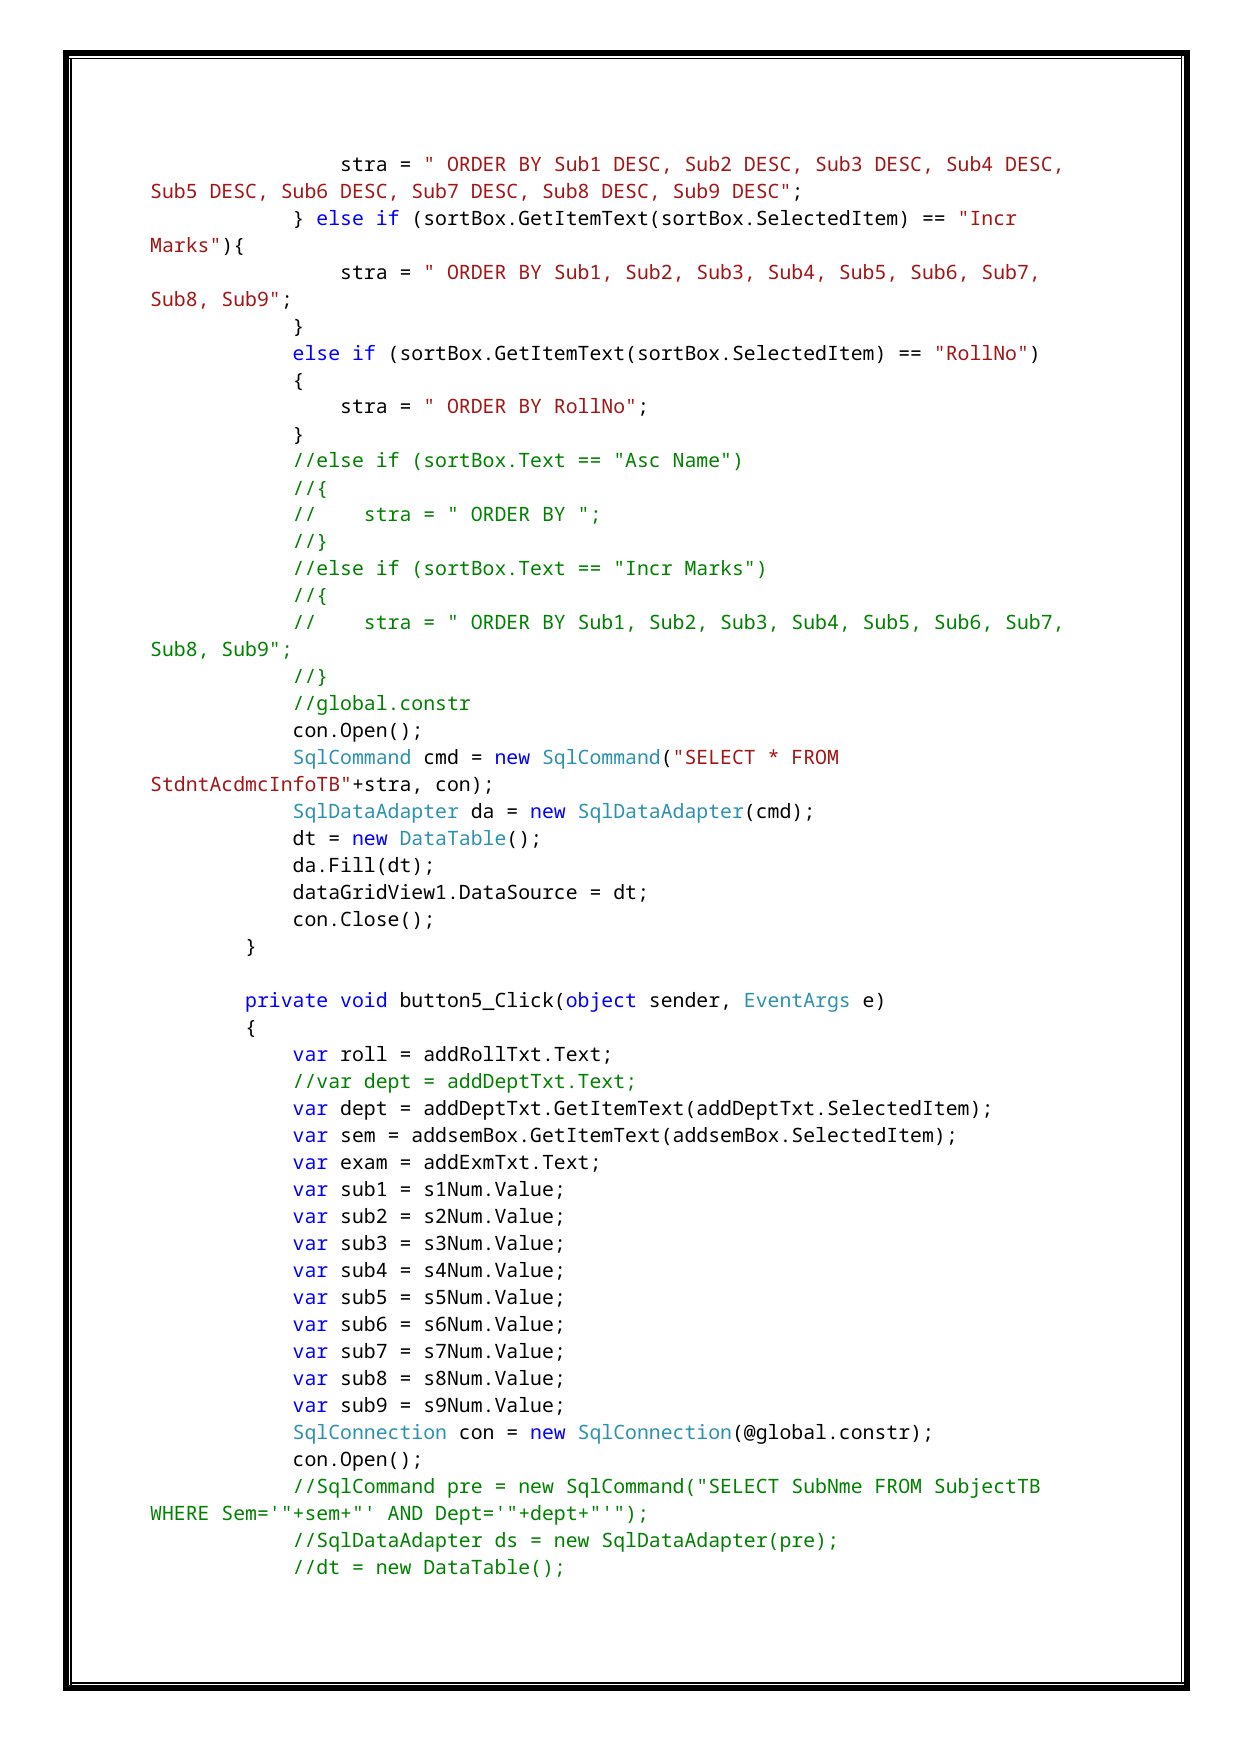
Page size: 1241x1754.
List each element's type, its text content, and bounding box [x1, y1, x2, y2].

text // stra = " ORDER BY "; [150, 501, 1090, 528]
text //else if (sortBox.Text == "Asc Name") [150, 447, 1090, 474]
text var sub1 = s1Num.Value; [150, 1175, 1090, 1202]
text var sub4 = s4Num.Value; [150, 1256, 1090, 1283]
text SqlCommand cmd = new SqlCommand("SELECT * FROM StdntAcdmcInfoTB"+stra, con); [150, 743, 1090, 797]
text stra = " ORDER BY Sub1 DESC, Sub2 DESC, Sub3 DESC, Sub4 DESC, Sub5 DESC, Sub6 DESC, Sub7 DESC, Sub8 DESC, Sub9 DESC"; [150, 150, 1090, 204]
text dataGridView1.DataSource = dt; [150, 878, 1090, 905]
text } else if (sortBox.GetItemText(sortBox.SelectedItem) == "Incr Marks"){ [150, 204, 1090, 258]
text SqlConnection con = new SqlConnection(@global.constr); [150, 1418, 1090, 1445]
text { [150, 366, 1090, 393]
text var sub2 = s2Num.Value; [150, 1202, 1090, 1229]
text SqlDataAdapter da = new SqlDataAdapter(cmd); [150, 797, 1090, 824]
text con.Close(); [150, 905, 1090, 932]
text var roll = addRollTxt.Text; [150, 1040, 1090, 1067]
text //SqlCommand pre = new SqlCommand("SELECT SubNme FROM SubjectTB WHERE Sem='"+sem+"' AND Dept='"+dept+"'"); [150, 1472, 1090, 1526]
text //} [150, 528, 1090, 555]
text var exam = addExmTxt.Text; [150, 1148, 1090, 1175]
text //dt = new DataTable(); [150, 1553, 1090, 1580]
text else if (sortBox.GetItemText(sortBox.SelectedItem) == "RollNo") [150, 339, 1090, 366]
text } [150, 312, 1090, 339]
text con.Open(); [150, 1445, 1090, 1472]
text //{ [150, 582, 1090, 609]
text var sub5 = s5Num.Value; [150, 1283, 1090, 1310]
text //{ [150, 474, 1090, 501]
text var sub8 = s8Num.Value; [150, 1364, 1090, 1391]
text var sub6 = s6Num.Value; [150, 1310, 1090, 1337]
text //} [150, 663, 1090, 689]
text da.Fill(dt); [150, 851, 1090, 878]
text var dept = addDeptTxt.GetItemText(addDeptTxt.SelectedItem); [150, 1094, 1090, 1121]
text stra = " ORDER BY RollNo"; [150, 393, 1090, 420]
text con.Open(); [150, 717, 1090, 743]
text dt = new DataTable(); [150, 824, 1090, 851]
text var sem = addsemBox.GetItemText(addsemBox.SelectedItem); [150, 1121, 1090, 1148]
text //SqlDataAdapter ds = new SqlDataAdapter(pre); [150, 1526, 1090, 1553]
text //var dept = addDeptTxt.Text; [150, 1067, 1090, 1094]
text //global.constr [150, 689, 1090, 717]
text var sub9 = s9Num.Value; [150, 1391, 1090, 1418]
text private void button5_Click(object sender, EventArgs e) [150, 986, 1090, 1013]
text // stra = " ORDER BY Sub1, Sub2, Sub3, Sub4, Sub5, Sub6, Sub7, Sub8, Sub9"; [150, 609, 1090, 663]
text var sub7 = s7Num.Value; [150, 1337, 1090, 1364]
text stra = " ORDER BY Sub1, Sub2, Sub3, Sub4, Sub5, Sub6, Sub7, Sub8, Sub9"; [150, 258, 1090, 312]
text var sub3 = s3Num.Value; [150, 1229, 1090, 1256]
text } [150, 420, 1090, 447]
text //else if (sortBox.Text == "Incr Marks") [150, 555, 1090, 582]
text { [150, 1013, 1090, 1040]
text } [150, 932, 1090, 959]
